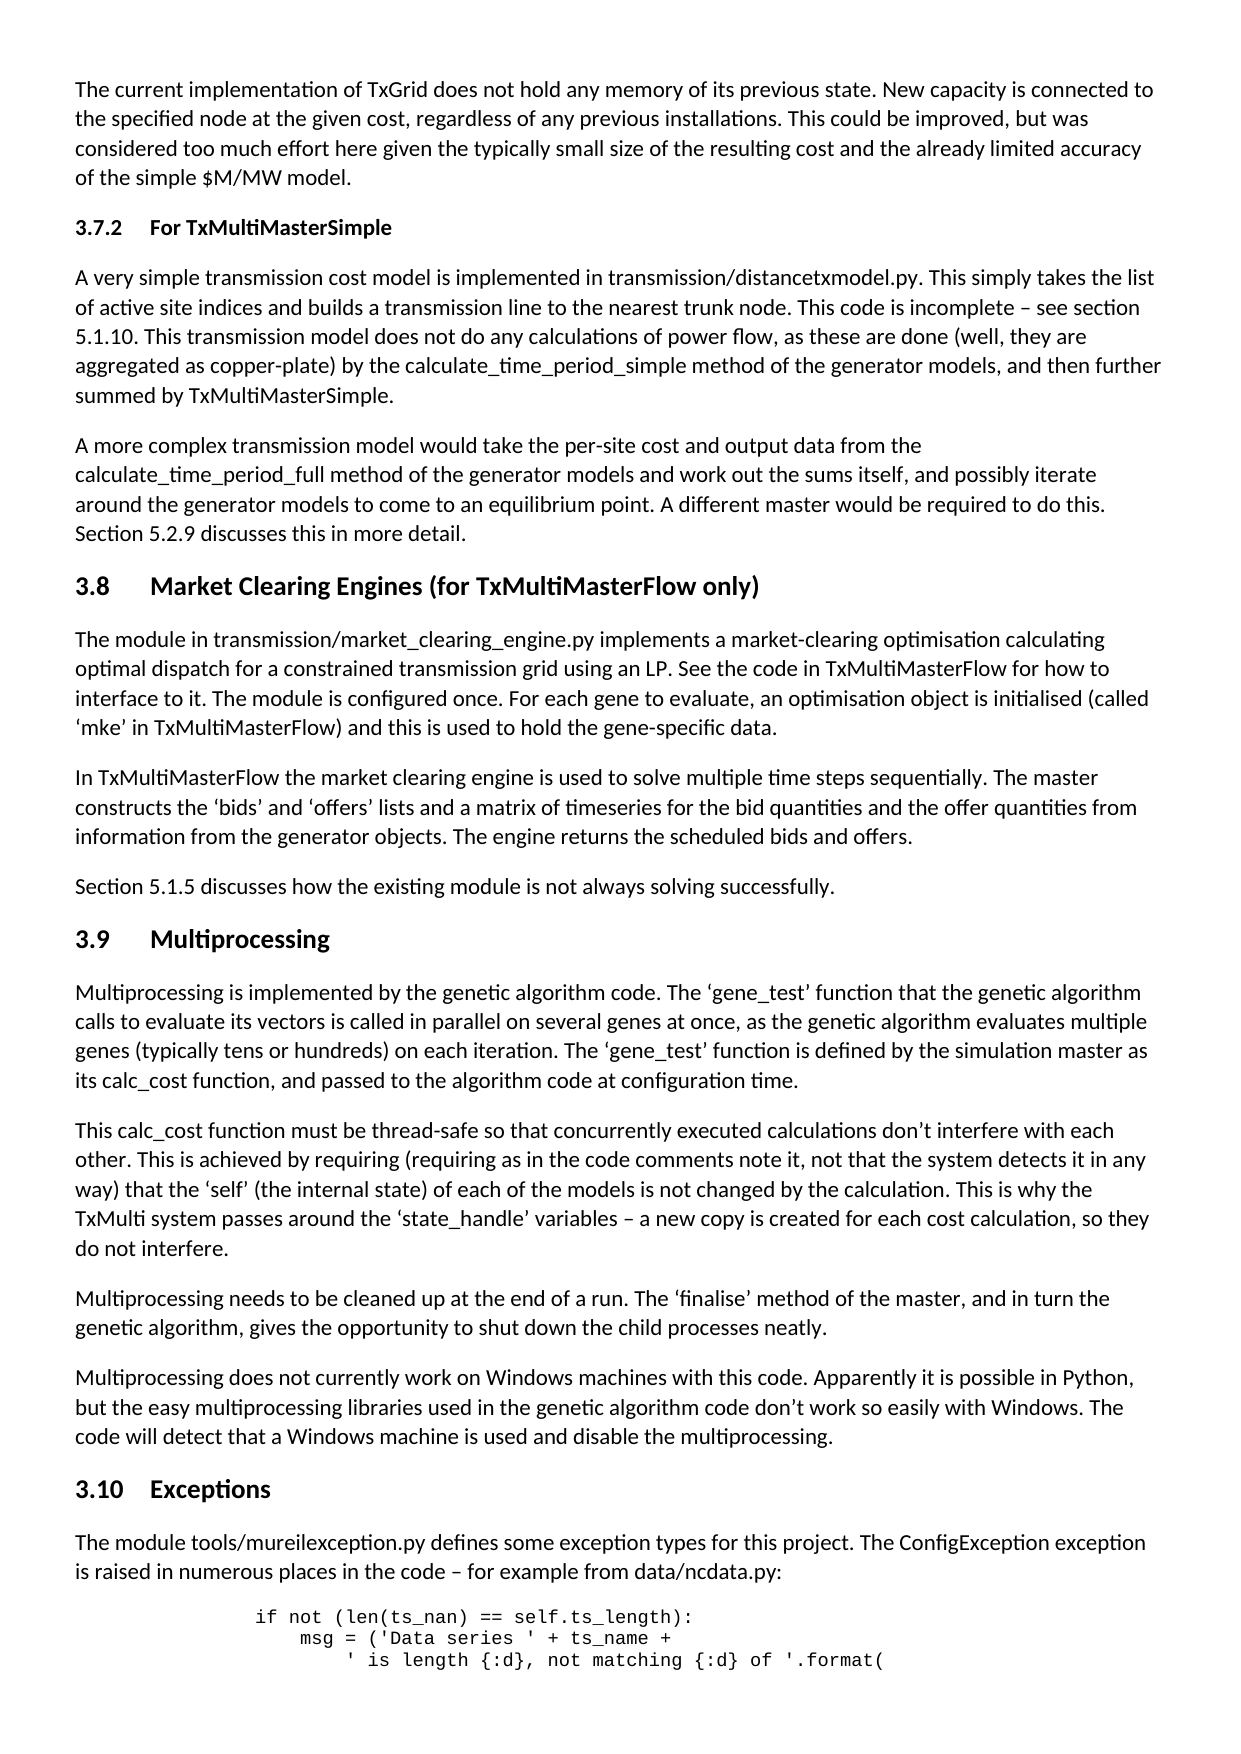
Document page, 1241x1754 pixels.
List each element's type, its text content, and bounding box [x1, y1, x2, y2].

text This calc_cost function must be thread-safe so that concurrently executed calculations don’t interfere with each other. This is achieved by requiring (requiring as in the code comments note it, not that the system detects it in any way) that the ‘self’ (the internal state) of each of the models is not changed by the calculation. This is why the TxMulti system passes around the ‘state_handle’ variables – a new copy is created for each cost calculation, so they do not interfere. [75, 1116, 1165, 1262]
subtitle For TxMultiMasterSimple [75, 213, 1165, 241]
text Section 5.1.5 discusses how the existing module is not always solving successfully. [75, 872, 1165, 900]
text A more complex transmission model would take the per-site cost and output data from the calculate_time_period_full method of the generator models and work out the sums itself, and possibly iterate around the generator models to come to an equilibrium point. A different master would be required to do this. Section 5.2.9 discusses this in more detail. [75, 431, 1165, 547]
text The current implementation of TxGrid does not hold any memory of its previous state. New capacity is connected to the specified node at the given cost, regardless of any previous installations. This could be improved, but was considered too much effort here given the typically small size of the resulting cost and the already limited accuracy of the simple $M/MW model. [75, 75, 1165, 191]
text A very simple transmission cost model is implemented in transmission/distancetxmodel.py. This simply takes the list of active site indices and builds a transmission line to the nearest trunk node. This code is incomplete – see section 5.1.10. This transmission model does not do any calculations of power flow, as these are done (well, they are aggregated as copper-plate) by the calculate_time_period_simple method of the generator models, and then further summed by TxMultiMasterSimple. [75, 263, 1165, 409]
text if not (len(ts_nan) == self.ts_length): [75, 1608, 1165, 1629]
subtitle Multiprocessing [75, 922, 1165, 956]
subtitle Exceptions [75, 1472, 1165, 1506]
text Multiprocessing needs to be cleaned up at the end of a run. The ‘finalise’ method of the master, and in turn the genetic algorithm, gives the opportunity to shut down the child processes neatly. [75, 1284, 1165, 1341]
text The module tools/mureilexception.py defines some exception types for this project. The ConfigException exception is raised in numerous places in the code – for example from data/ncdata.py: [75, 1528, 1165, 1585]
text In TxMultiMasterFlow the market clearing engine is used to solve multiple time steps sequentially. The master constructs the ‘bids’ and ‘offers’ lists and a matrix of timeseries for the bid quantities and the offer quantities from information from the generator objects. The engine returns the scheduled bids and offers. [75, 763, 1165, 850]
text ' is length {:d}, not matching {:d} of '.format( [75, 1650, 1165, 1672]
text Multiprocessing does not currently work on Windows machines with this code. Apparently it is possible in Python, but the easy multiprocessing libraries used in the genetic algorithm code don’t work so easily with Windows. The code will detect that a Windows machine is used and disable the multiprocessing. [75, 1363, 1165, 1450]
text The module in transmission/market_clearing_engine.py implements a market-clearing optimisation calculating optimal dispatch for a constrained transmission grid using an LP. See the code in TxMultiMasterFlow for how to interface to it. The module is configured once. For each gene to evaluate, an optimisation object is initialised (called ‘mke’ in TxMultiMasterFlow) and this is used to hold the gene-specific data. [75, 625, 1165, 741]
text Multiprocessing is implemented by the genetic algorithm code. The ‘gene_test’ function that the genetic algorithm calls to evaluate its vectors is called in parallel on several genes at once, as the genetic algorithm evaluates multiple genes (typically tens or hundreds) on each iteration. The ‘gene_test’ function is defined by the simulation master as its calc_cost function, and passed to the algorithm code at configuration time. [75, 978, 1165, 1094]
subtitle Market Clearing Engines (for TxMultiMasterFlow only) [75, 569, 1165, 603]
text msg = ('Data series ' + ts_name + [75, 1629, 1165, 1650]
